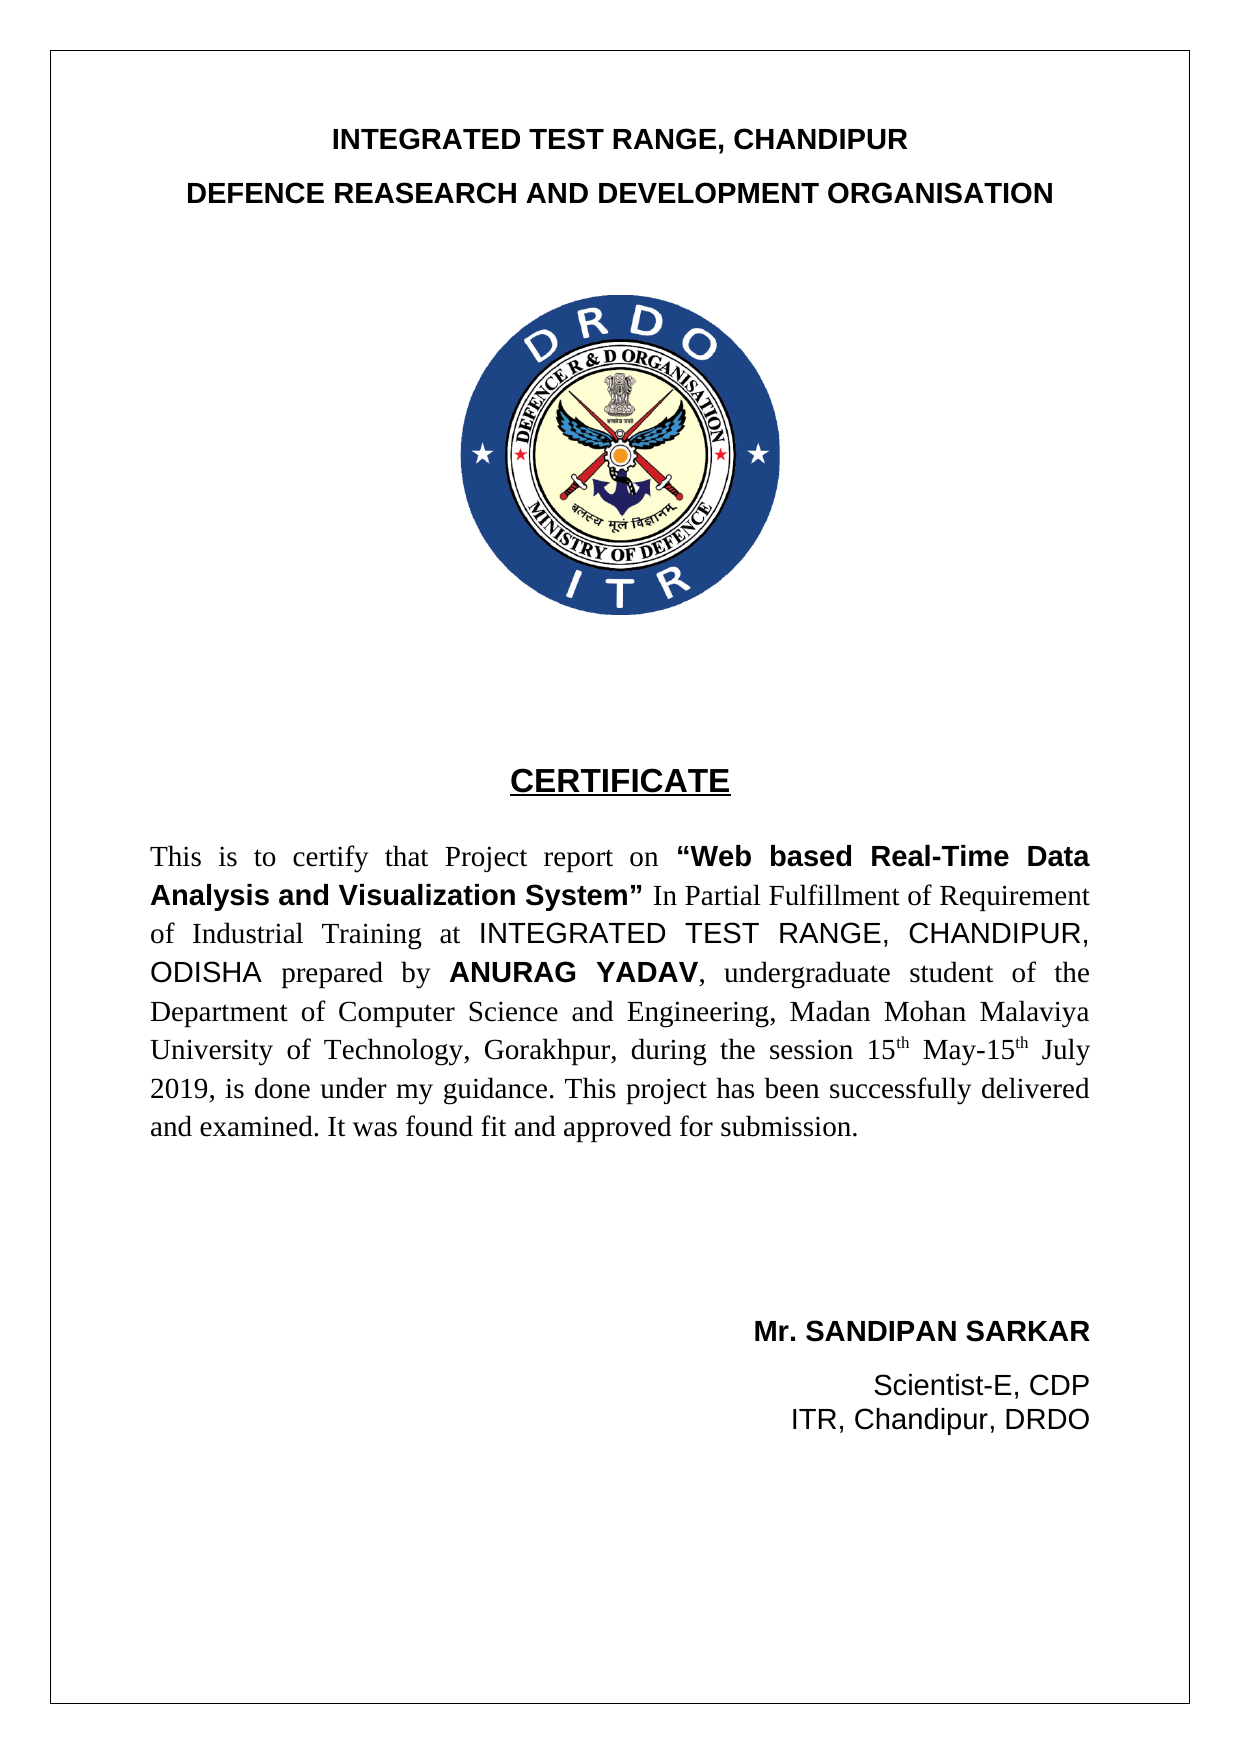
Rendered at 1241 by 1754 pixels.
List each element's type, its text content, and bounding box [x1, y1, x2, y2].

text Mr. SANDIPAN SARKAR [150, 1314, 1090, 1347]
text This is to certify that Project report on “Web based Real-Time Data Analysis and Visualization System” In Partial Fulfillment of Requirement of Industrial Training at INTEGRATED TEST RANGE, CHANDIPUR, ODISHA prepared by ANURAG YADAV, undergraduate student of the Department of Computer Science and Engineering, Madan Mohan Malaviya University of Technology, Gorakhpur, during the session 15th May-15th July 2019, is done under my guidance. This project has been successfully delivered and examined. It was found fit and approved for submission. [150, 839, 1090, 1143]
text DEFENCE REASEARCH AND DEVELOPMENT ORGANISATION [150, 176, 1090, 210]
picture [460, 295, 780, 615]
text CERTIFICATE [150, 761, 1090, 799]
text Scientist-E, CDP ITR, Chandipur, DRDO [150, 1368, 1090, 1435]
text INTEGRATED TEST RANGE, CHANDIPUR [150, 122, 1090, 155]
